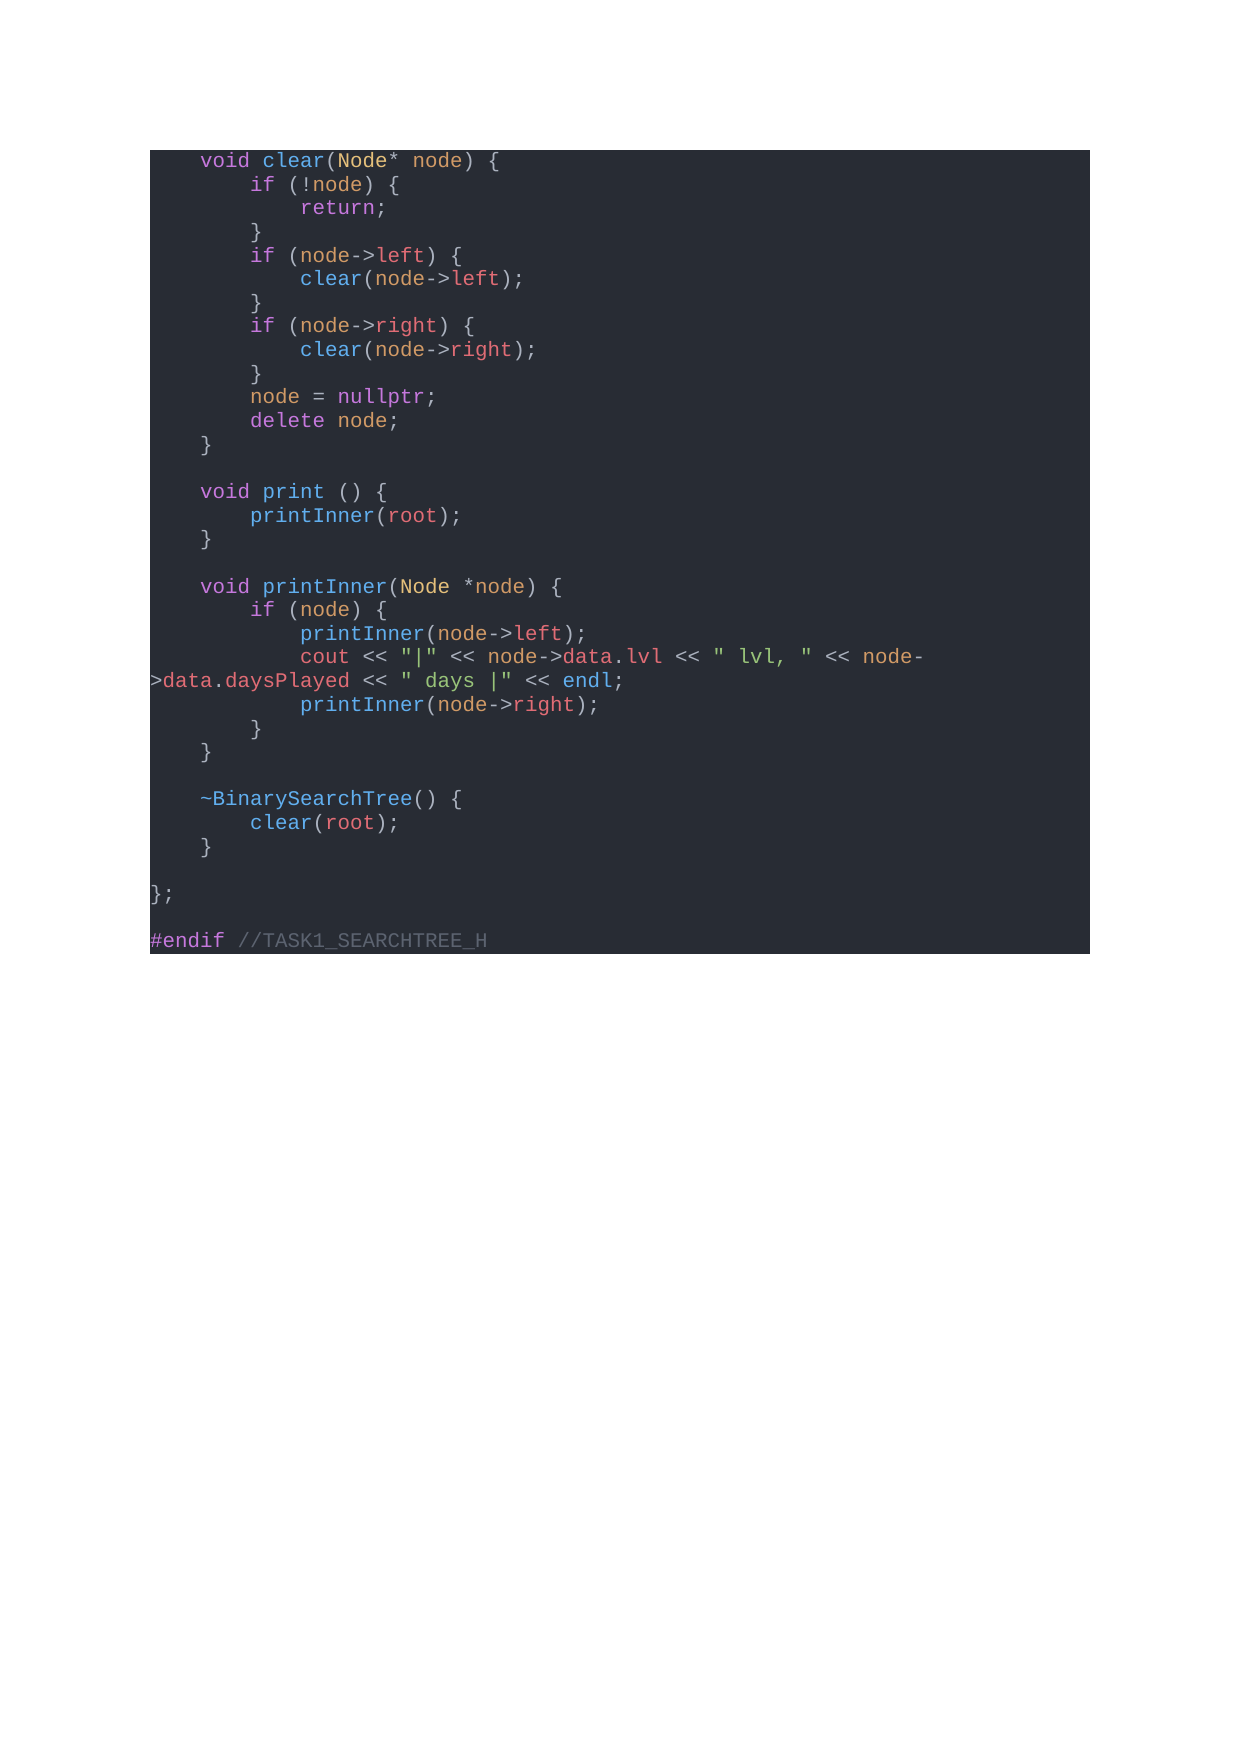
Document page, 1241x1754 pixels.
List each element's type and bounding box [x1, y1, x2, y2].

text [150, 150, 1090, 954]
